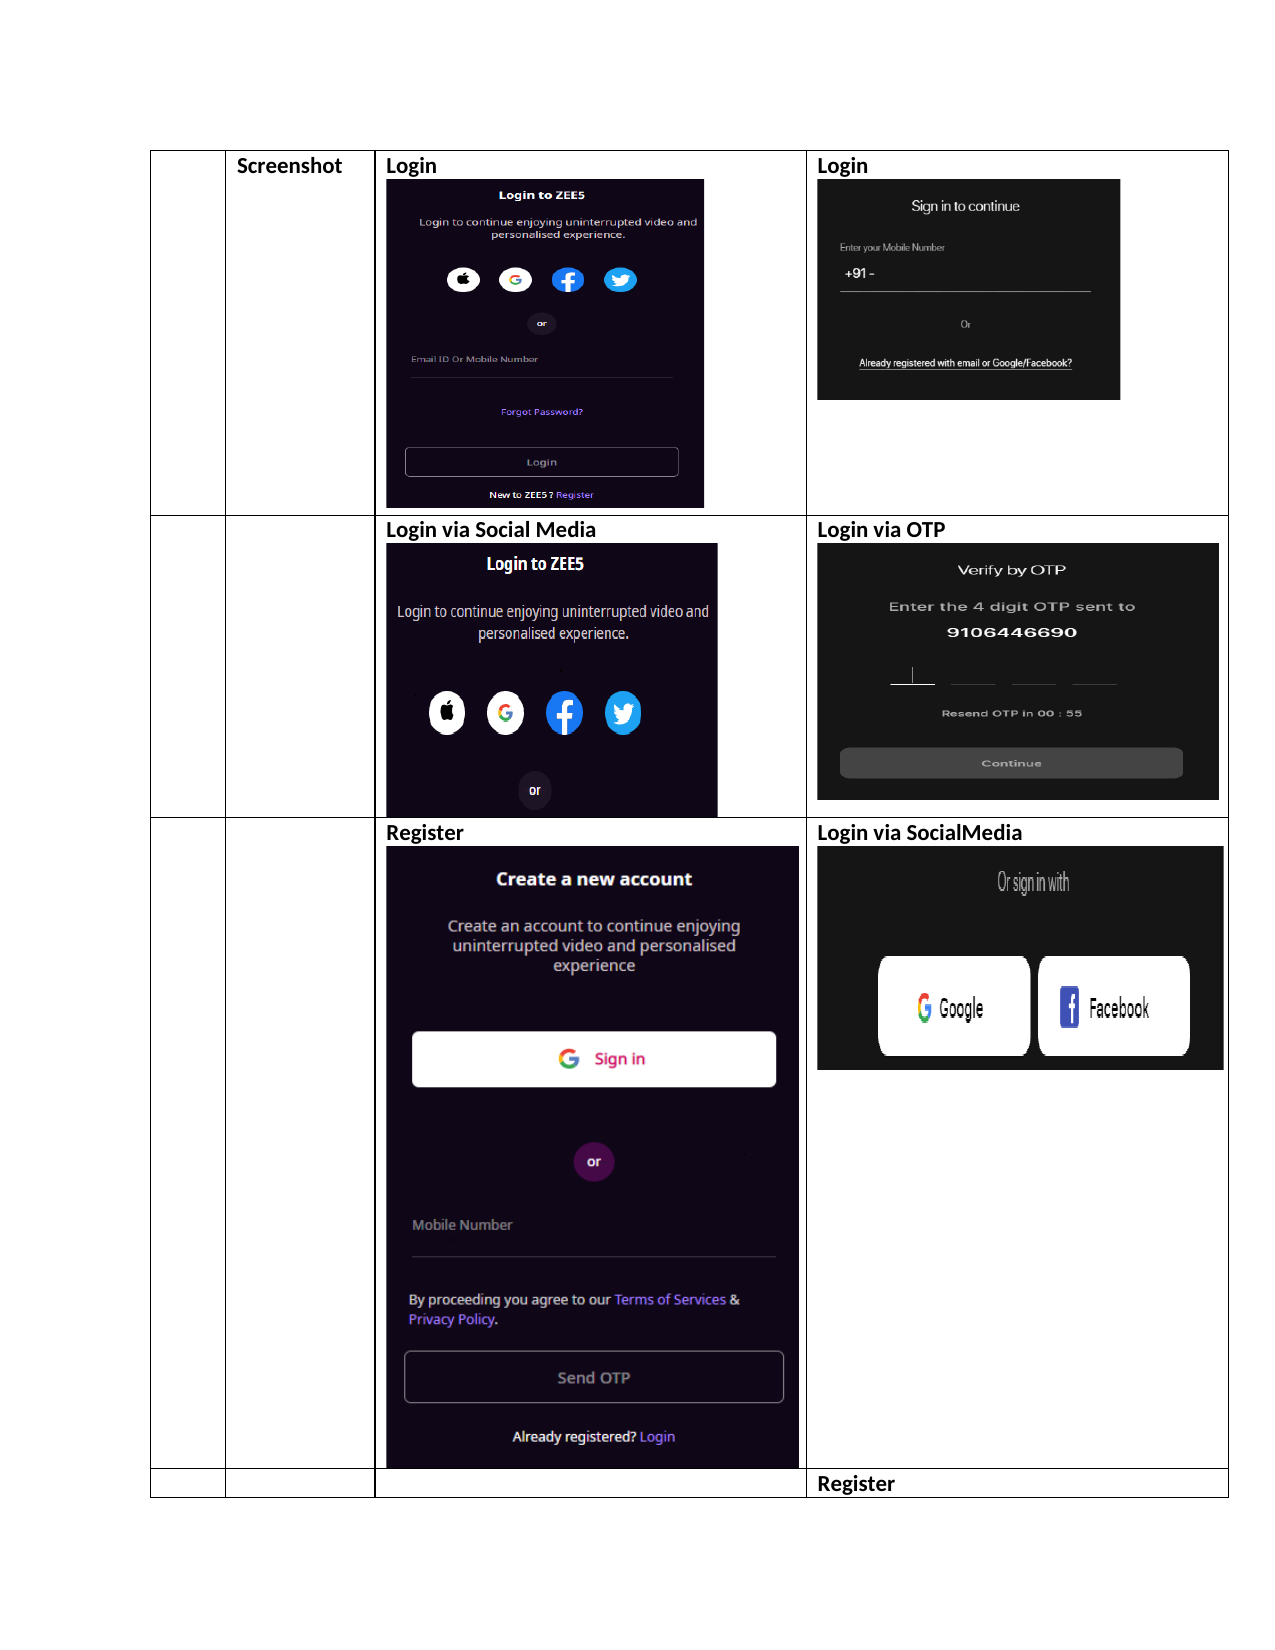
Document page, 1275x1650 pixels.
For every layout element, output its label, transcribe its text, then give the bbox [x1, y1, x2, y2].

picture [386, 179, 705, 508]
picture [817, 179, 1121, 400]
table_cell [226, 516, 374, 817]
table_cell Login via OTP [807, 516, 1228, 817]
table_cell Login via Social Media [376, 516, 806, 817]
table_cell [151, 516, 225, 817]
table_cell Register [376, 818, 806, 1468]
table_cell Login [807, 151, 1228, 514]
table_cell Login via SocialMedia [807, 818, 1228, 1468]
table_cell Register [807, 1469, 1228, 1497]
picture [386, 846, 799, 1468]
table_cell [226, 818, 374, 1468]
table_cell Login [376, 151, 806, 514]
table_cell [376, 1469, 806, 1497]
table_cell [226, 1469, 374, 1497]
picture [817, 846, 1224, 1070]
table_cell [151, 151, 225, 514]
table_cell [151, 1469, 225, 1497]
picture [386, 543, 718, 817]
picture [817, 543, 1219, 800]
table_cell Screenshot [226, 151, 374, 514]
table_cell [151, 818, 225, 1468]
